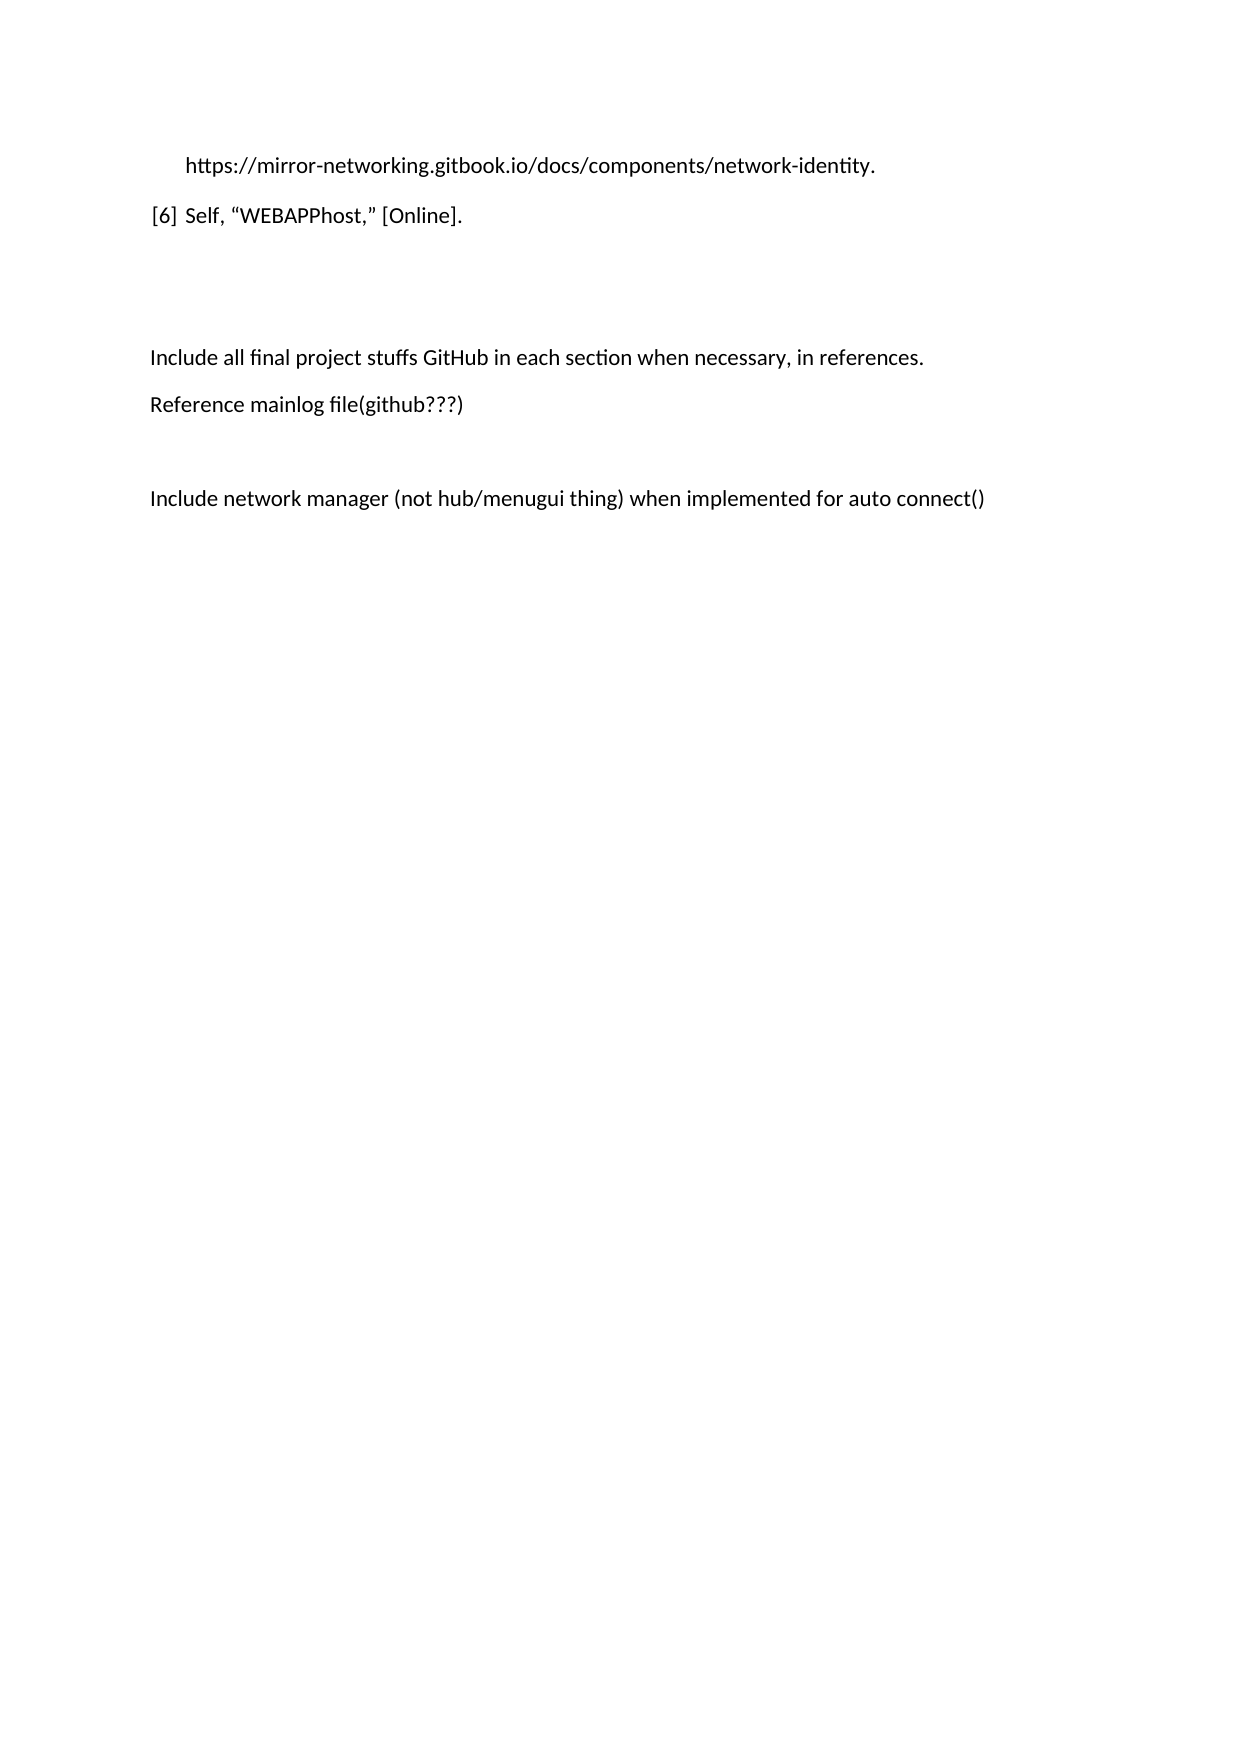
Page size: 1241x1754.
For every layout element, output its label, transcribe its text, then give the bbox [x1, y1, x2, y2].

text Include network manager (not hub/menugui thing) when implemented for auto connect() [150, 484, 1090, 512]
text Reference mainlog file(github???) [150, 390, 1090, 418]
text Include all final project stuffs GitHub in each section when necessary, in references. [150, 343, 1090, 372]
